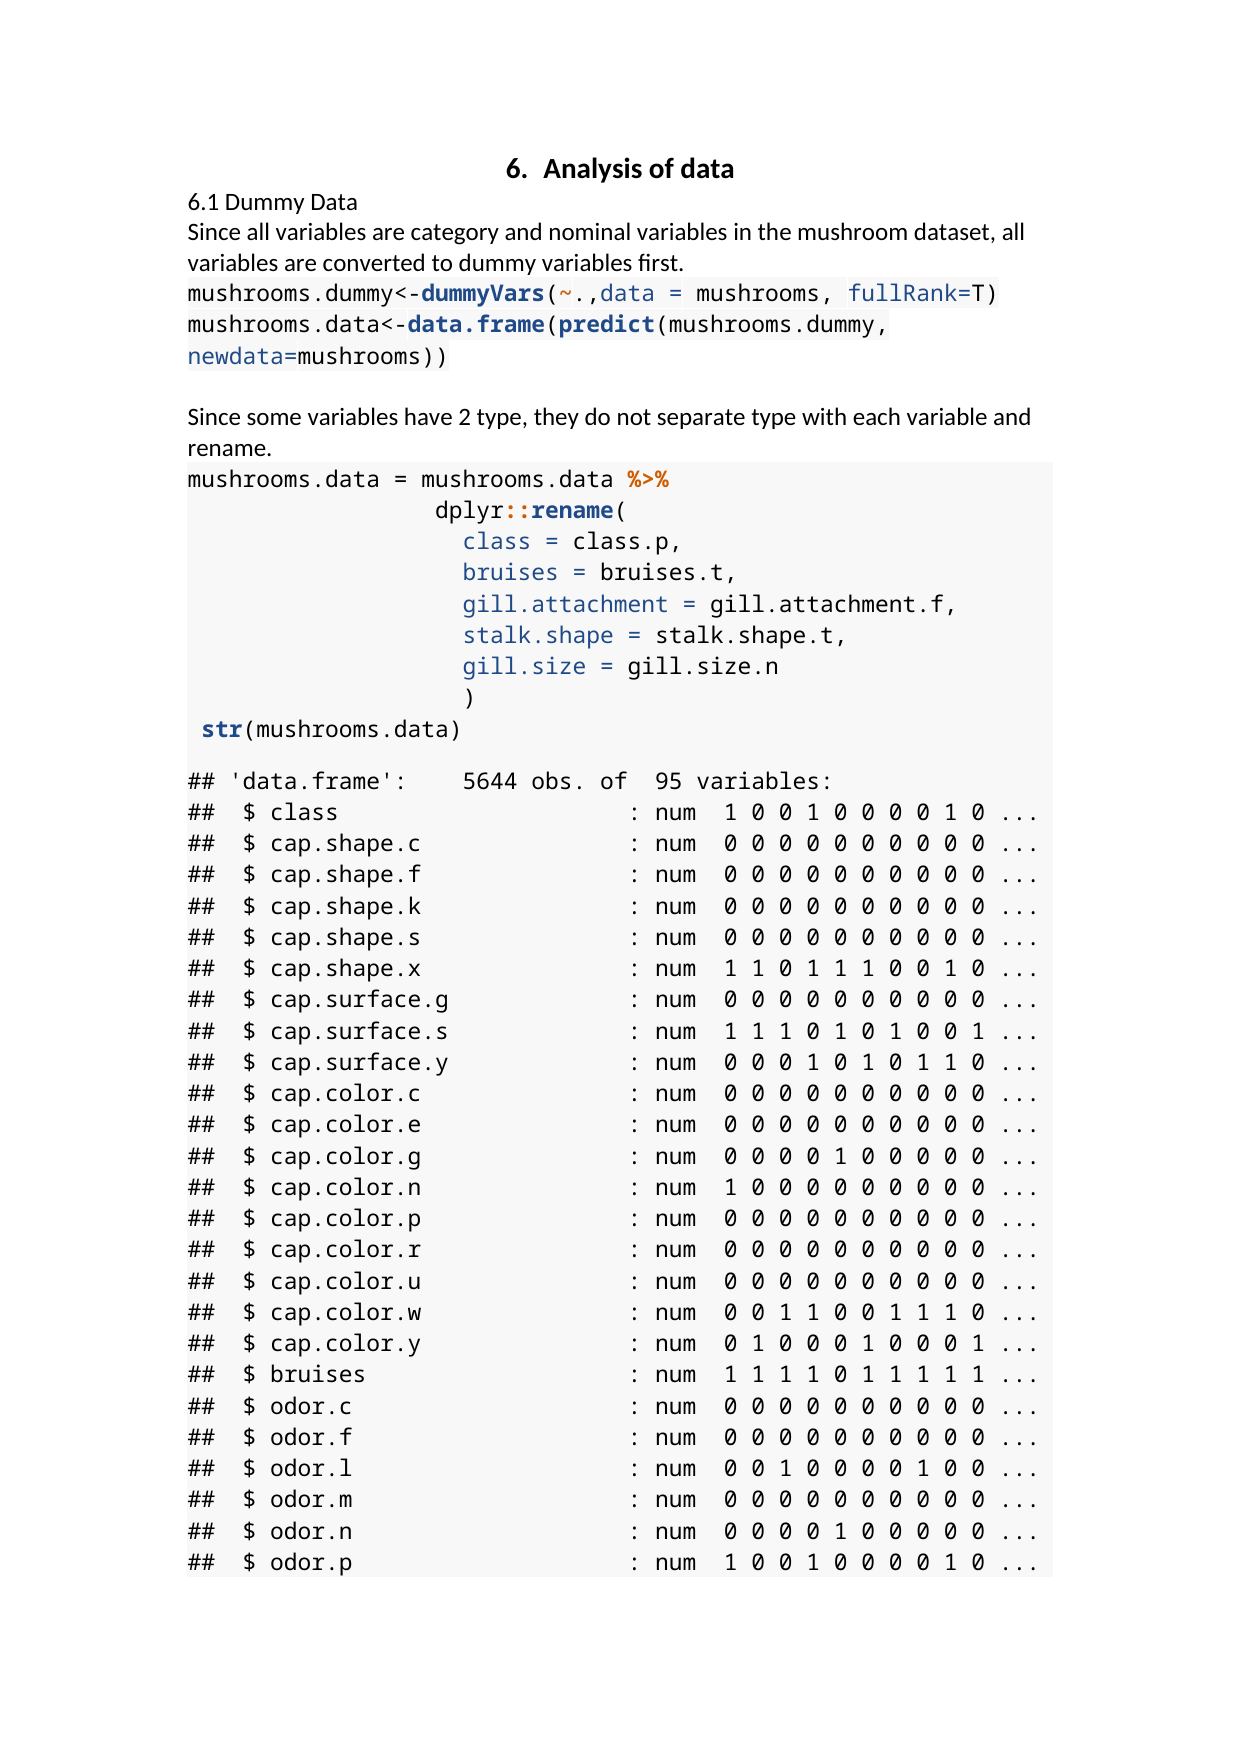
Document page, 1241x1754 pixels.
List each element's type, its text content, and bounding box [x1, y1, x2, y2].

text mushrooms.data = mushrooms.data %>% dplyr::rename( class = class.p, bruises = bruises.t, gill.attachment = gill.attachment.f, stalk.shape = stalk.shape.t, gill.size = gill.size.n ) str(mushrooms.data) [187, 462, 1053, 744]
text mushrooms.dummy<-dummyVars(~.,data = mushrooms, fullRank=T) mushrooms.data<-data.frame(predict(mushrooms.dummy, newdata=mushrooms)) [187, 277, 1053, 401]
text Since all variables are category and nominal variables in the mushroom dataset, all variables are converted to dummy variables first. [187, 216, 1053, 277]
subtitle Analysis of data [187, 150, 1053, 186]
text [187, 764, 1053, 1577]
subtitle 6.1 Dummy Data [187, 186, 1053, 216]
text Since some variables have 2 type, they do not separate type with each variable and rename. [187, 401, 1053, 462]
